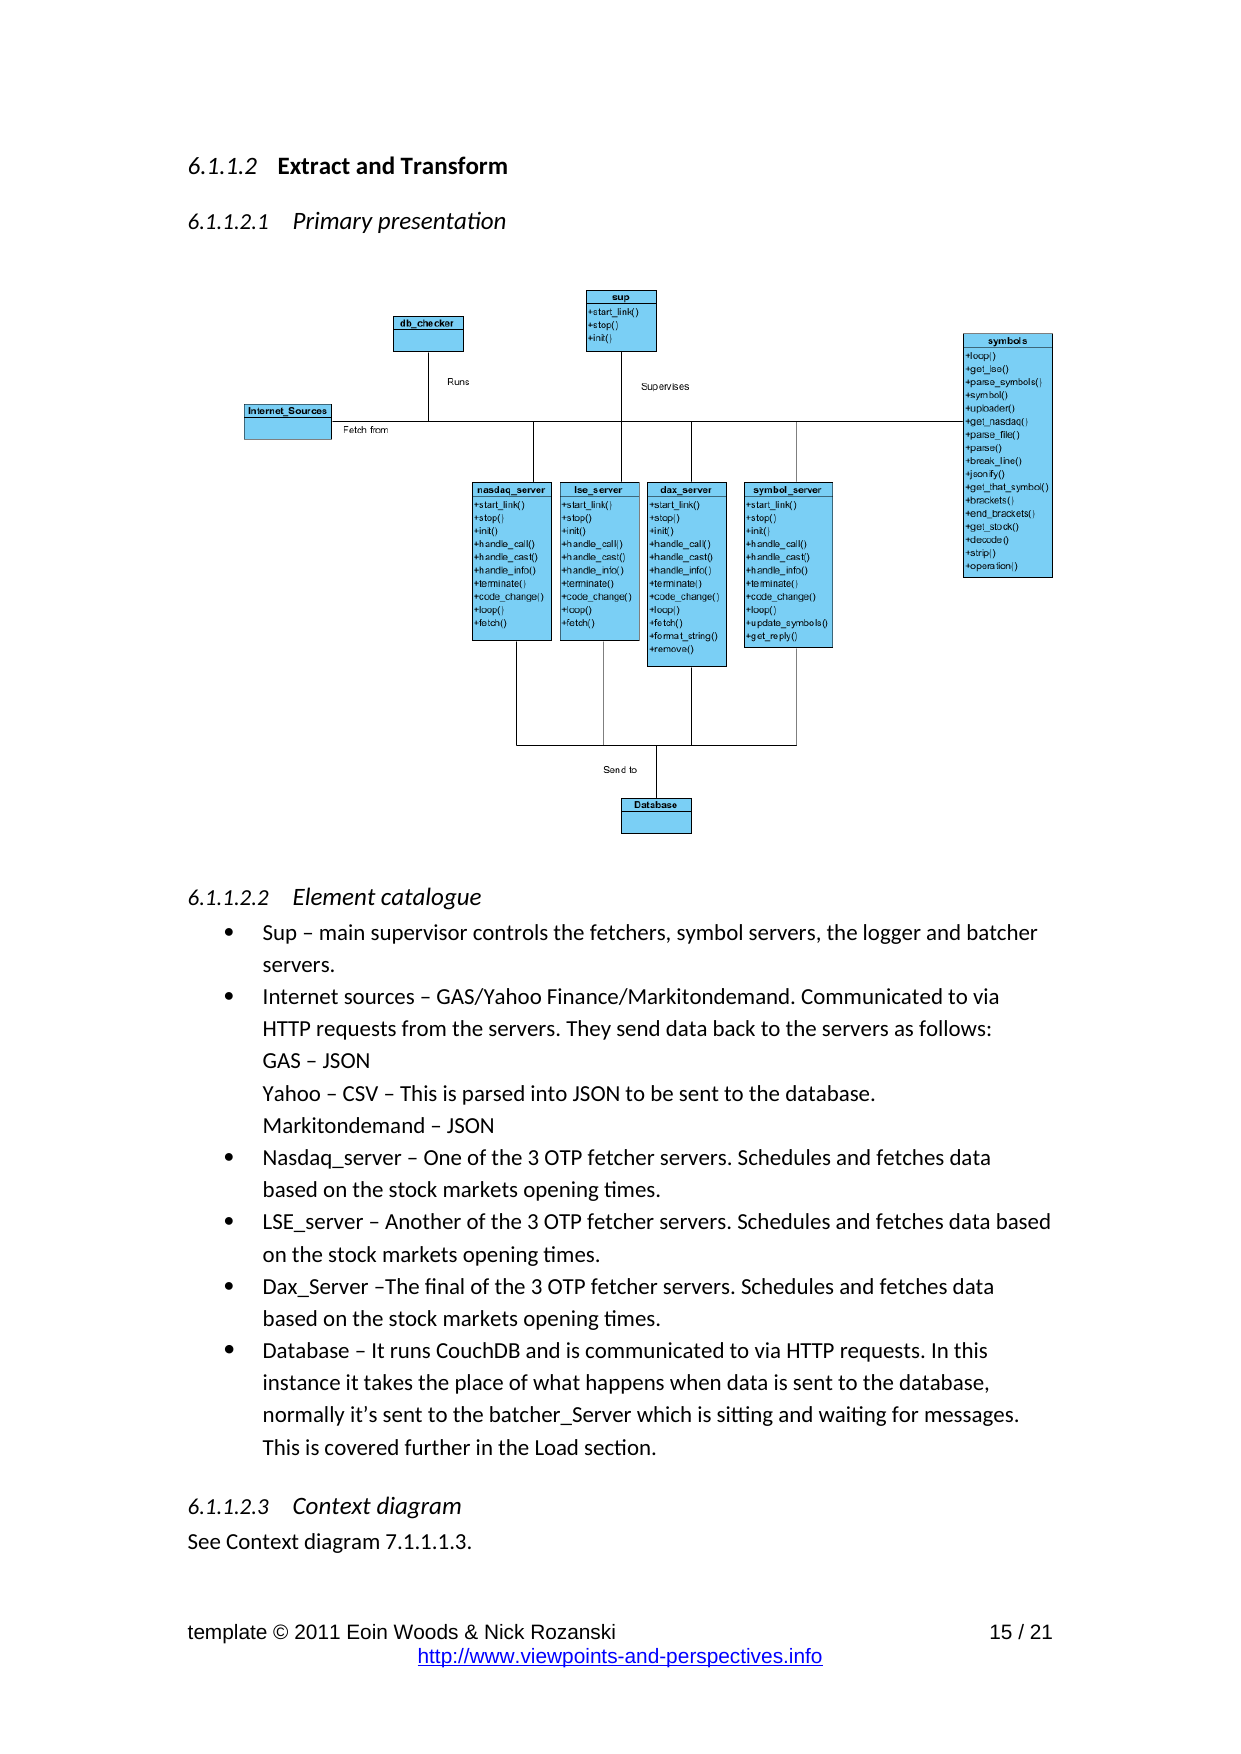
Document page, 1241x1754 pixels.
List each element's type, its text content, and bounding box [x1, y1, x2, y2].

subtitle Element catalogue [187, 881, 1053, 912]
text See Context diagram 7.1.1.1.3. [187, 1527, 1053, 1555]
picture [187, 242, 1163, 856]
subtitle Context diagram [187, 1490, 1053, 1521]
list Dax_Server –The final of the 3 OTP fetcher servers. Schedules and fetches data based on the stock markets opening times. [225, 1272, 1053, 1332]
list Sup – main supervisor controls the fetchers, symbol servers, the logger and batcher servers. [225, 918, 1053, 978]
list Database – It runs CouchDB and is communicated to via HTTP requests. In this instance it takes the place of what happens when data is sent to the database, normally it’s sent to the batcher_Server which is sitting and waiting for messages. This is covered further in the Load section. [225, 1336, 1053, 1461]
list Nasdaq_server – One of the 3 OTP fetcher servers. Schedules and fetches data based on the stock markets opening times. [225, 1143, 1053, 1203]
subtitle Extract and Transform [187, 150, 1053, 181]
list Internet sources – GAS/Yahoo Finance/Markitondemand. Communicated to via HTTP requests from the servers. They send data back to the servers as follows: GAS – JSON Yahoo – CSV – This is parsed into JSON to be sent to the database. Markitondemand – JSON [225, 982, 1053, 1139]
list LSE_server – Another of the 3 OTP fetcher servers. Schedules and fetches data based on the stock markets opening times. [225, 1207, 1053, 1268]
subtitle Primary presentation [187, 206, 1053, 236]
